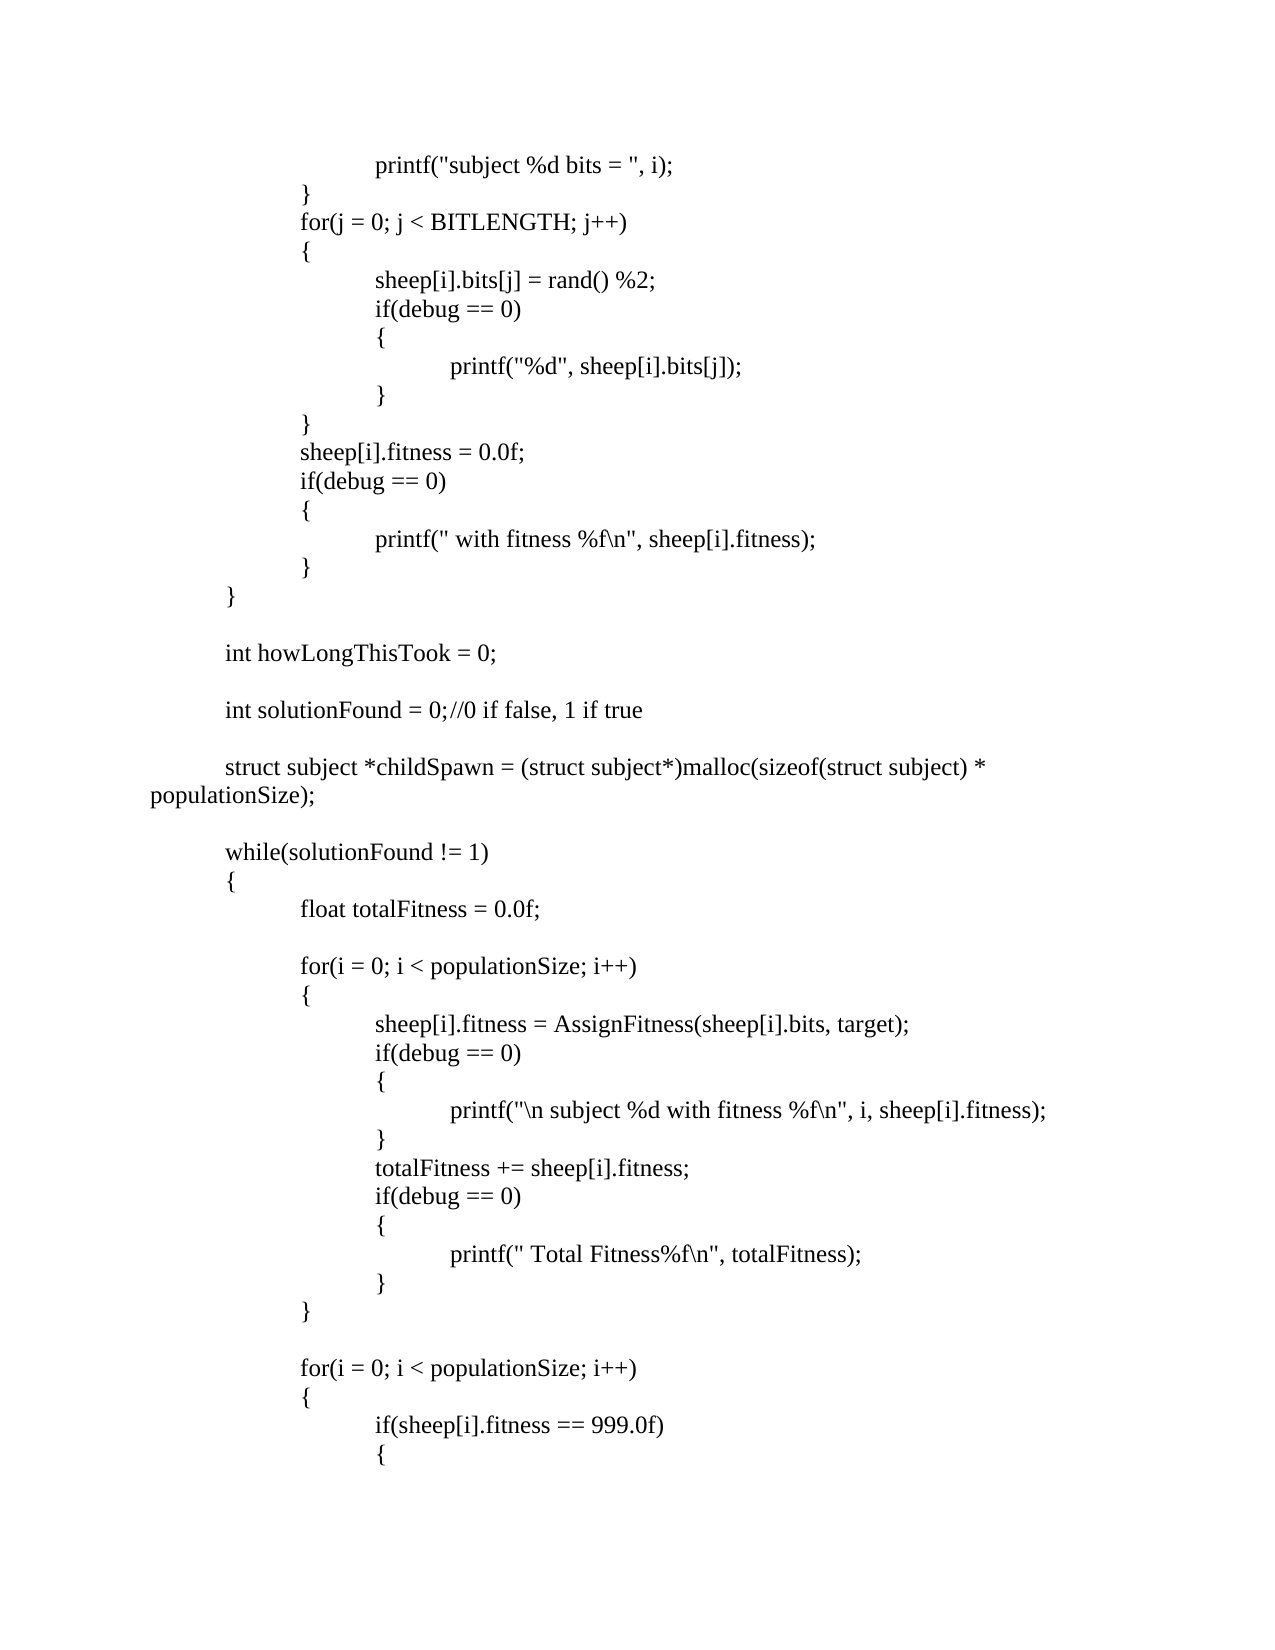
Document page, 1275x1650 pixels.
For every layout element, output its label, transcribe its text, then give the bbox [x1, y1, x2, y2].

text { [150, 866, 1125, 894]
text int howLongThisTook = 0; [150, 638, 1125, 667]
text sheep[i].fitness = AssignFitness(sheep[i].bits, target); [150, 1009, 1125, 1038]
text float totalFitness = 0.0f; [150, 894, 1125, 923]
text for(j = 0; j < BITLENGTH; j++) [150, 207, 1125, 236]
text { [150, 1382, 1125, 1411]
text while(solutionFound != 1) [150, 837, 1125, 866]
text { [150, 1439, 1125, 1468]
text { [150, 1210, 1125, 1239]
text totalFitness += sheep[i].fitness; [150, 1153, 1125, 1181]
text } [150, 581, 1125, 610]
text } [150, 179, 1125, 207]
text printf("\n subject %d with fitness %f\n", i, sheep[i].fitness); [150, 1095, 1125, 1124]
text { [150, 495, 1125, 524]
text sheep[i].fitness = 0.0f; [150, 437, 1125, 466]
text { [150, 1066, 1125, 1095]
text printf("subject %d bits = ", i); [150, 150, 1125, 179]
text } [150, 380, 1125, 409]
text sheep[i].bits[j] = rand() %2; [150, 265, 1125, 294]
text { [150, 322, 1125, 351]
text if(debug == 0) [150, 1181, 1125, 1210]
text } [150, 1296, 1125, 1325]
text if(debug == 0) [150, 466, 1125, 495]
text { [150, 980, 1125, 1009]
text } [150, 409, 1125, 437]
text for(i = 0; i < populationSize; i++) [150, 1353, 1125, 1382]
text printf("%d", sheep[i].bits[j]); [150, 351, 1125, 380]
text int solutionFound = 0; //0 if false, 1 if true [150, 695, 1125, 723]
text if(debug == 0) [150, 1038, 1125, 1066]
text printf(" Total Fitness%f\n", totalFitness); [150, 1239, 1125, 1268]
text if(sheep[i].fitness == 999.0f) [150, 1411, 1125, 1439]
text } [150, 1124, 1125, 1153]
text for(i = 0; i < populationSize; i++) [150, 951, 1125, 980]
text { [150, 236, 1125, 265]
text if(debug == 0) [150, 294, 1125, 322]
text printf(" with fitness %f\n", sheep[i].fitness); [150, 524, 1125, 552]
text } [150, 1268, 1125, 1296]
text struct subject *childSpawn = (struct subject*)malloc(sizeof(struct subject) * populationSize); [150, 752, 1125, 809]
text } [150, 552, 1125, 581]
